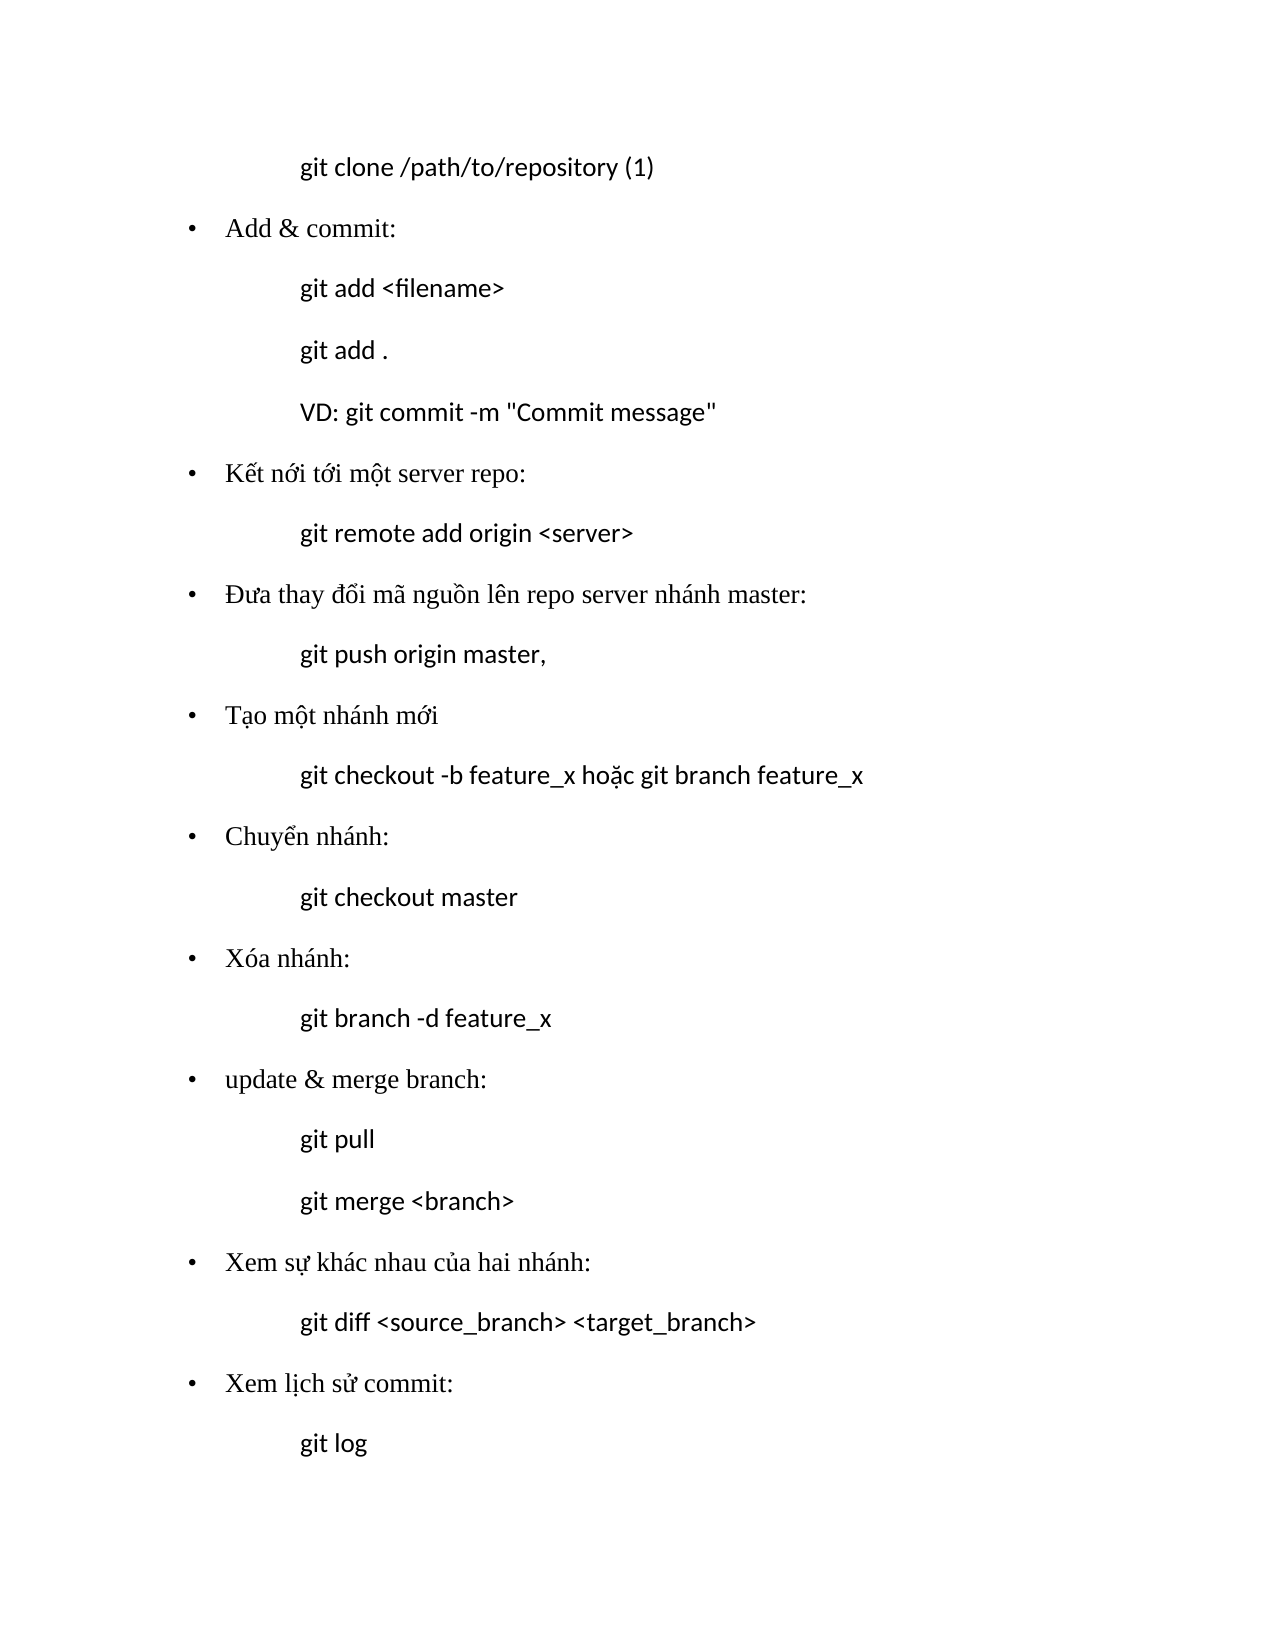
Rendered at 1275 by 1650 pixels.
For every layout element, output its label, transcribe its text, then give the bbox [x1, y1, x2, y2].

list Add & commit: [187, 212, 1125, 243]
text git diff <source_branch> <target_branch> [300, 1305, 1125, 1338]
text git add <filename> [300, 271, 1125, 304]
text VD: git commit -m "Commit message" [300, 395, 1125, 428]
list Chuyển nhánh: [187, 821, 1125, 852]
list Đưa thay đổi mã nguồn lên repo server nhánh master: [187, 578, 1125, 609]
text git clone /path/to/repository (1) [300, 150, 1125, 183]
text git merge <branch> [300, 1184, 1125, 1217]
text git log [300, 1426, 1125, 1459]
text git add . [300, 333, 1125, 366]
list Xem lịch sử commit: [187, 1367, 1125, 1398]
list Tạo một nhánh mới [187, 699, 1125, 731]
text git branch -d feature_x [300, 1001, 1125, 1034]
text git checkout -b feature_x hoặc git branch feature_x [300, 758, 1125, 792]
list Kết nới tới một server repo: [187, 457, 1125, 488]
list Xóa nhánh: [187, 942, 1125, 973]
text git push origin master, [300, 637, 1125, 670]
text git checkout master [300, 880, 1125, 913]
text git pull [300, 1122, 1125, 1155]
list update & merge branch: [187, 1063, 1125, 1094]
list Xem sự khác nhau của hai nhánh: [187, 1246, 1125, 1277]
text git remote add origin <server> [300, 516, 1125, 549]
